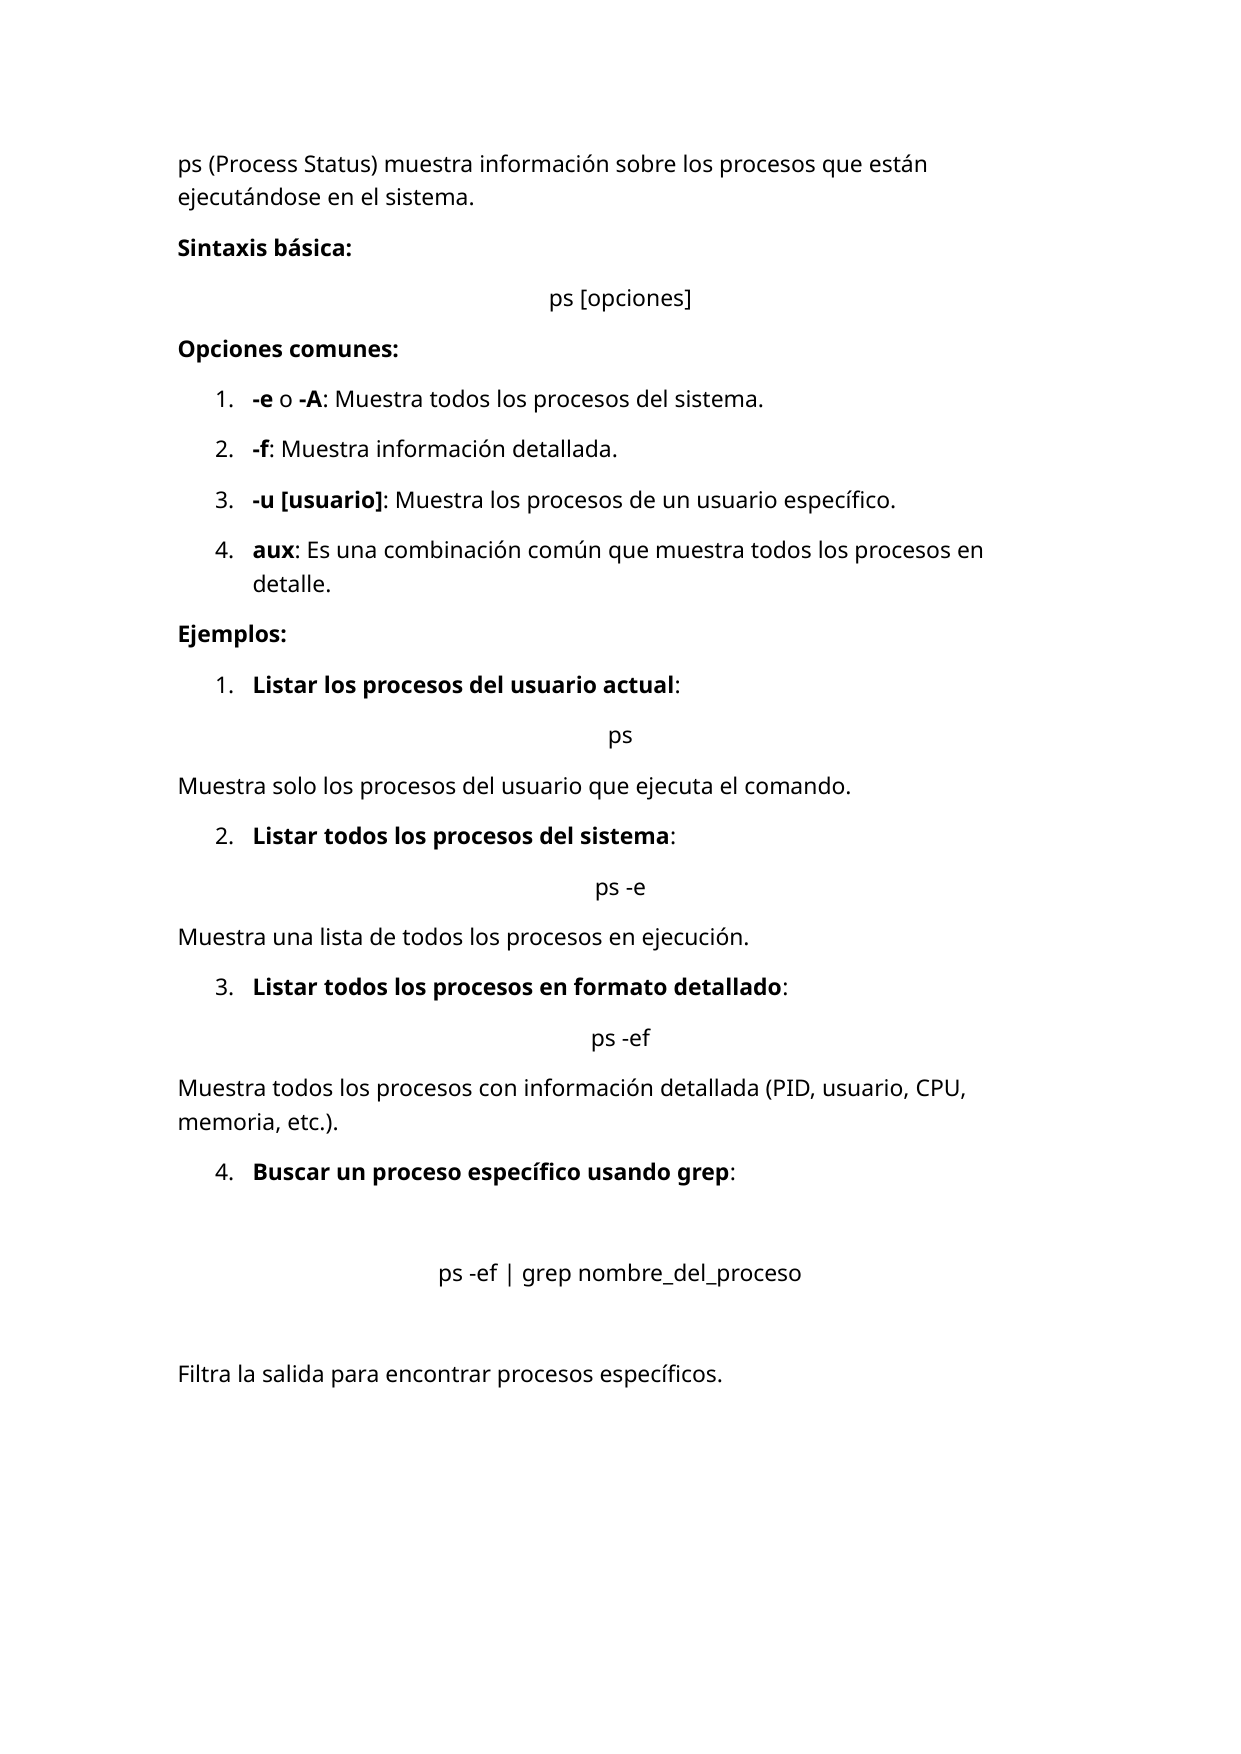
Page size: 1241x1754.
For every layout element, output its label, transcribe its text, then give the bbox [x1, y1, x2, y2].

text ps -ef | grep nombre_del_proceso [177, 1257, 1063, 1288]
list Listar todos los procesos en formato detallado: [215, 971, 1063, 1003]
list aux: Es una combinación común que muestra todos los procesos en detalle. [215, 534, 1063, 599]
text Opciones comunes: [177, 333, 1063, 364]
list -e o -A: Muestra todos los procesos del sistema. [215, 383, 1063, 414]
text ps [opciones] [177, 282, 1063, 313]
text Ejemplos: [177, 618, 1063, 650]
list Listar todos los procesos del sistema: [215, 820, 1063, 851]
text ps -e [177, 871, 1063, 902]
text Sintaxis básica: [177, 232, 1063, 263]
text Muestra solo los procesos del usuario que ejecuta el comando. [177, 770, 1063, 801]
text Muestra todos los procesos con información detallada (PID, usuario, CPU, memoria, etc.). [177, 1072, 1063, 1137]
text Filtra la salida para encontrar procesos específicos. [177, 1358, 1063, 1389]
list -f: Muestra información detallada. [215, 433, 1063, 465]
text Muestra una lista de todos los procesos en ejecución. [177, 921, 1063, 952]
text ps [177, 719, 1063, 751]
list Listar los procesos del usuario actual: [215, 669, 1063, 700]
list Buscar un proceso específico usando grep: [215, 1156, 1063, 1188]
list -u [usuario]: Muestra los procesos de un usuario específico. [215, 484, 1063, 515]
text ps -ef [177, 1022, 1063, 1053]
text ps (Process Status) muestra información sobre los procesos que están ejecutándose en el sistema. [177, 148, 1063, 213]
